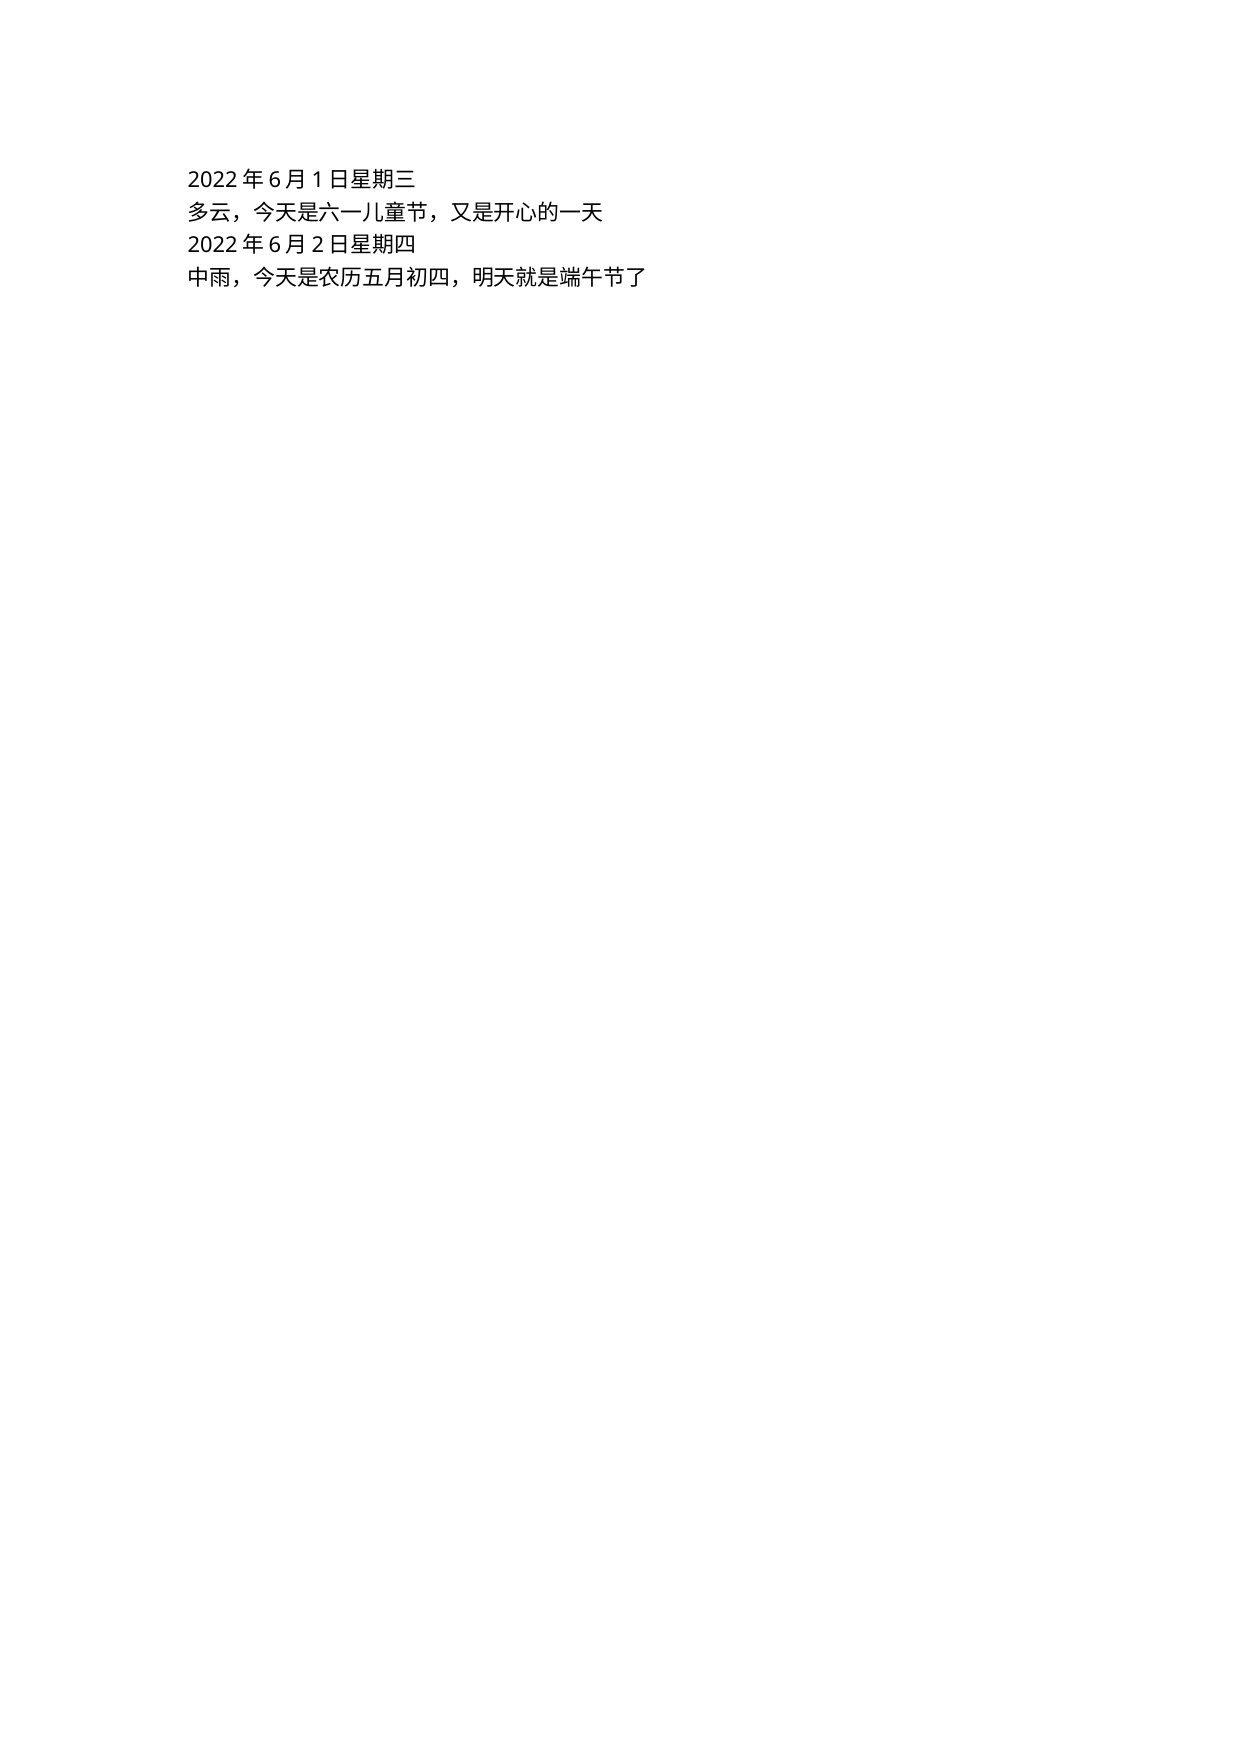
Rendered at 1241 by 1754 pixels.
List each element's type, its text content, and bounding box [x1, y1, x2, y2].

text 多云，今天是六一儿童节，又是开心的一天 [187, 194, 1053, 227]
text 2022年6月1日星期三 [187, 162, 1053, 194]
text 2022年6月2日星期四 [187, 227, 1053, 259]
text 中雨，今天是农历五月初四，明天就是端午节了 [187, 259, 1053, 292]
